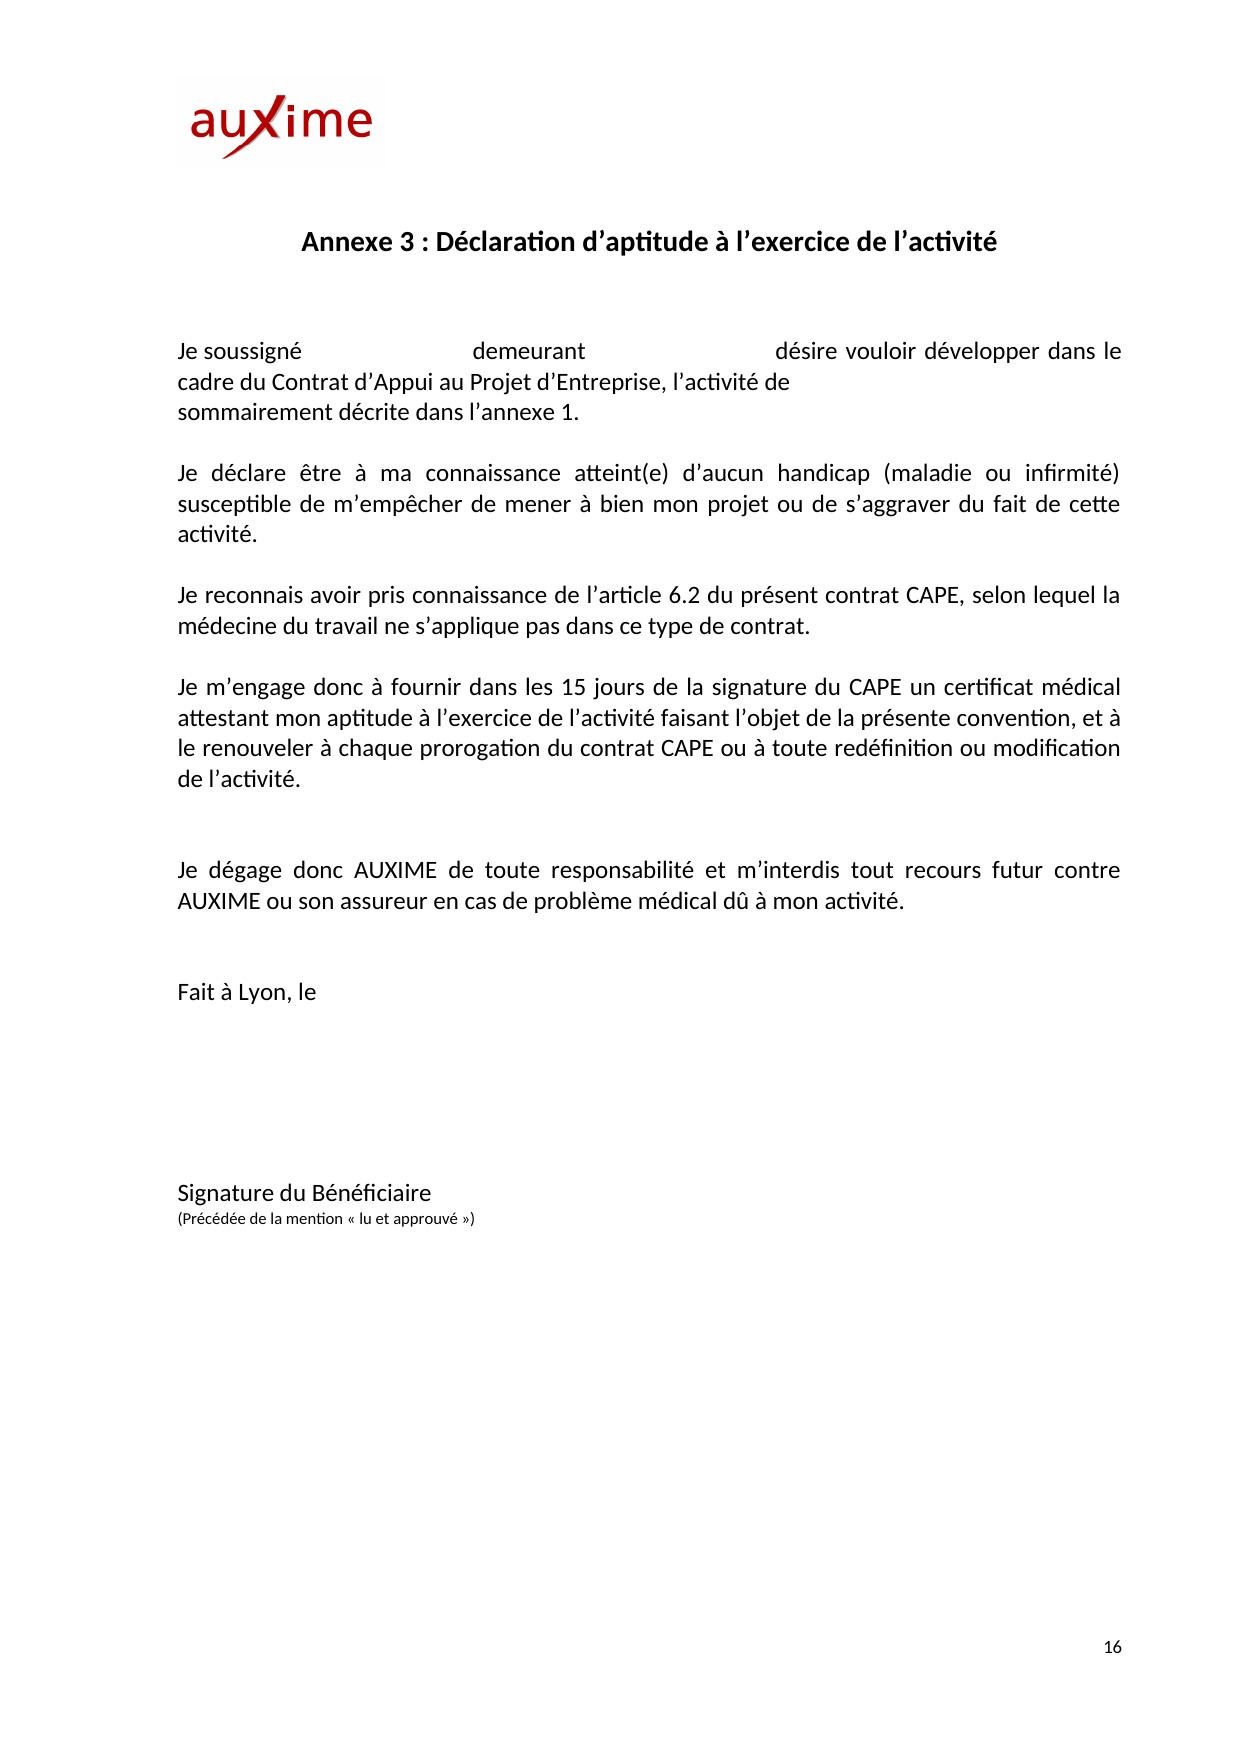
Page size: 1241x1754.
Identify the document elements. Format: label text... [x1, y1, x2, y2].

text Je dégage donc AUXIME de toute responsabilité et m’interdis tout recours futur contre AUXIME ou son assureur en cas de problème médical dû à mon activité. [177, 854, 1122, 915]
text Annexe 3 : Déclaration d’aptitude à l’exercice de l’activité [177, 223, 1122, 259]
text Signature du Bénéficiaire [177, 1177, 1122, 1208]
text Je m’engage donc à fournir dans les 15 jours de la signature du CAPE un certificat médical attestant mon aptitude à l’exercice de l’activité faisant l’objet de la présente convention, et à le renouveler à chaque prorogation du contrat CAPE ou à toute redéfinition ou modification de l’activité. [177, 671, 1122, 793]
text Fait à Lyon, le [177, 976, 1122, 1007]
text Je reconnais avoir pris connaissance de l’article 6.2 du présent contrat CAPE, selon lequel la médecine du travail ne s’applique pas dans ce type de contrat. [177, 579, 1122, 641]
text (Précédée de la mention « lu et approuvé ») [177, 1208, 1122, 1228]
text Je déclare être à ma connaissance atteint(e) d’aucun handicap (maladie ou infirmité) susceptible de m’empêcher de mener à bien mon projet ou de s’aggraver du fait de cette activité. [177, 457, 1122, 549]
text Je soussigné demeurant désire vouloir développer dans le cadre du Contrat d’Appui au Projet d’Entreprise, l’activité de sommairement décrite dans l’annexe 1. [177, 335, 1122, 427]
